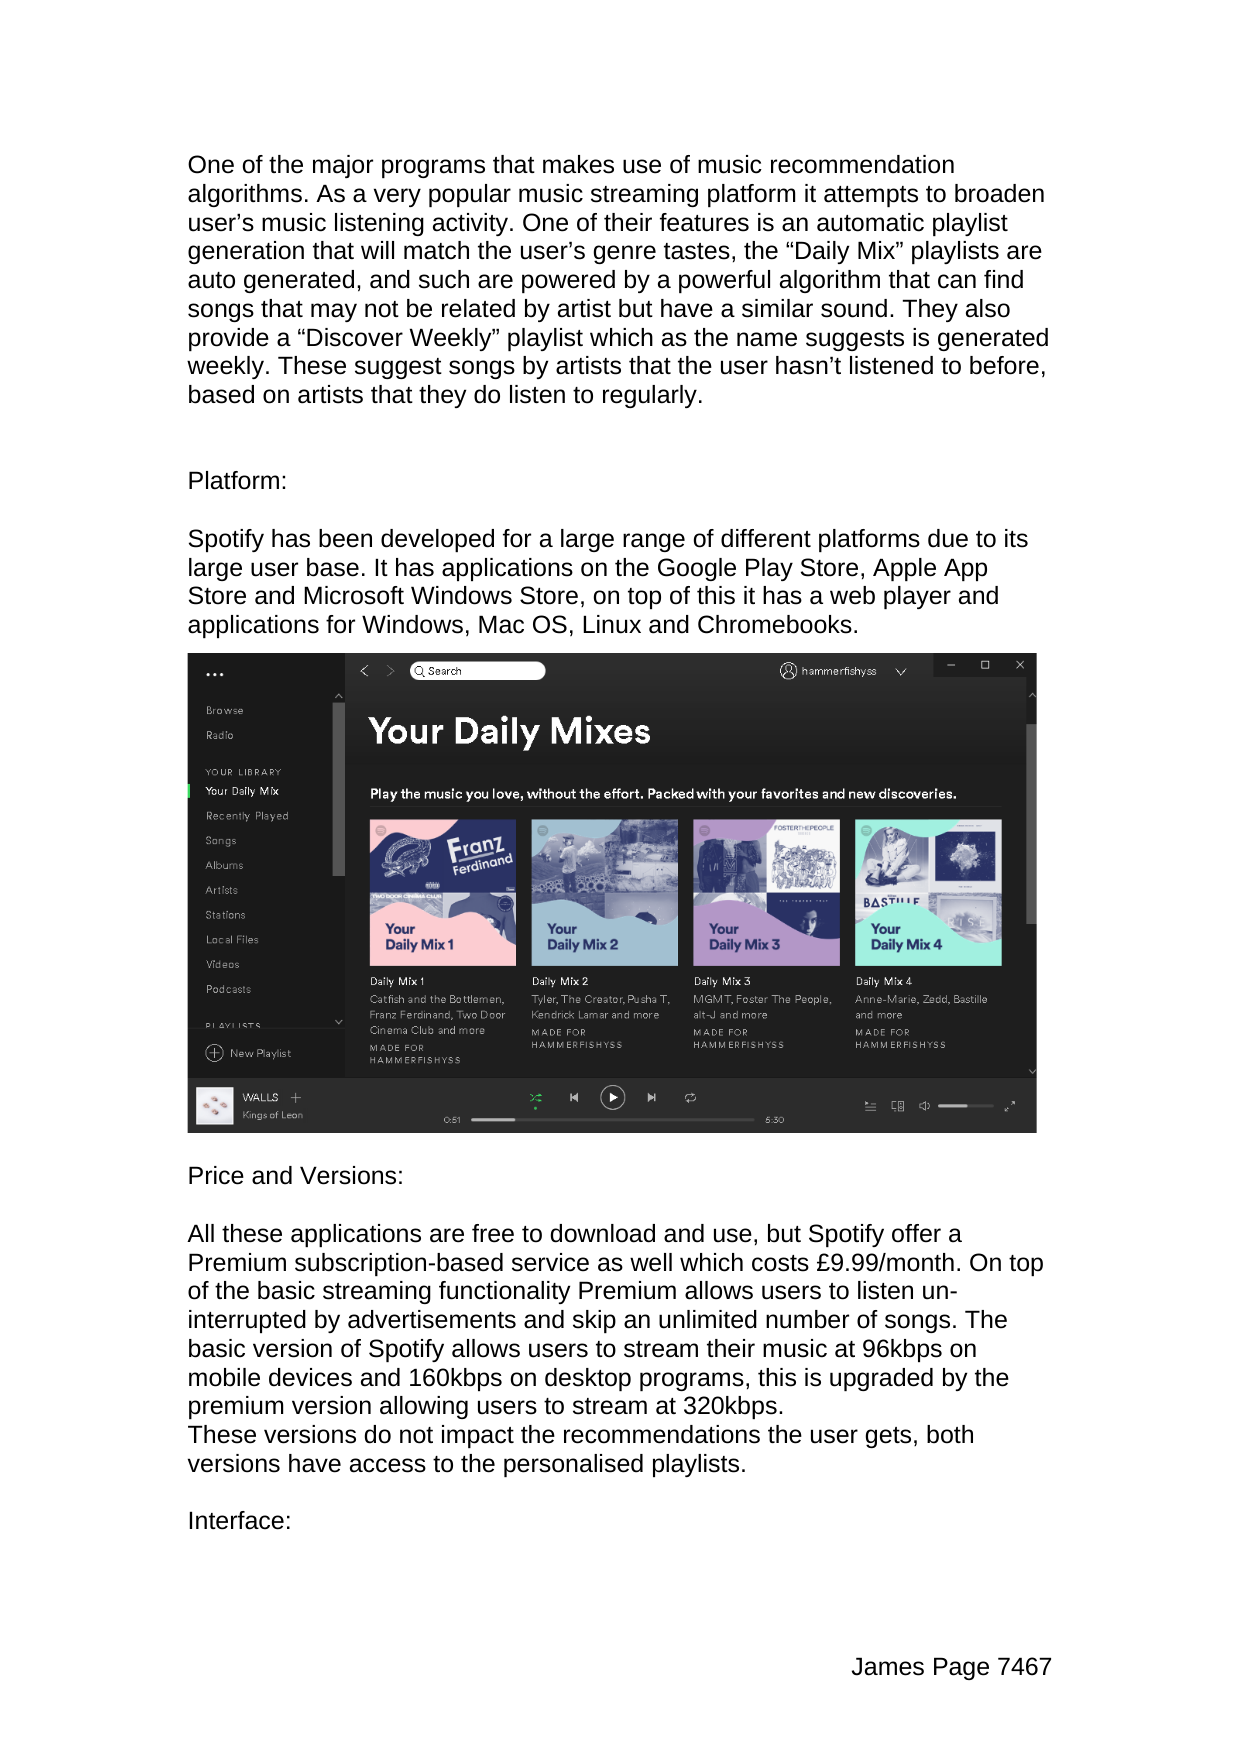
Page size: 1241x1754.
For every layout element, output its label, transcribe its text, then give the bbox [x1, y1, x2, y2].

text Price and Versions: [187, 1161, 1053, 1190]
text Spotify has been developed for a large range of different platforms due to its large user base. It has applications on the Google Play Store, Apple App Store and Microsoft Windows Store, on top of this it has a web player and applications for Windows, Mac OS, Linux and Chromebooks. [187, 524, 1053, 639]
text Interface: [187, 1506, 1053, 1535]
picture [187, 653, 1037, 1133]
text These versions do not impact the recommendations the user gets, both versions have access to the personalised playlists. [187, 1420, 1053, 1477]
text Platform: [187, 466, 1053, 495]
